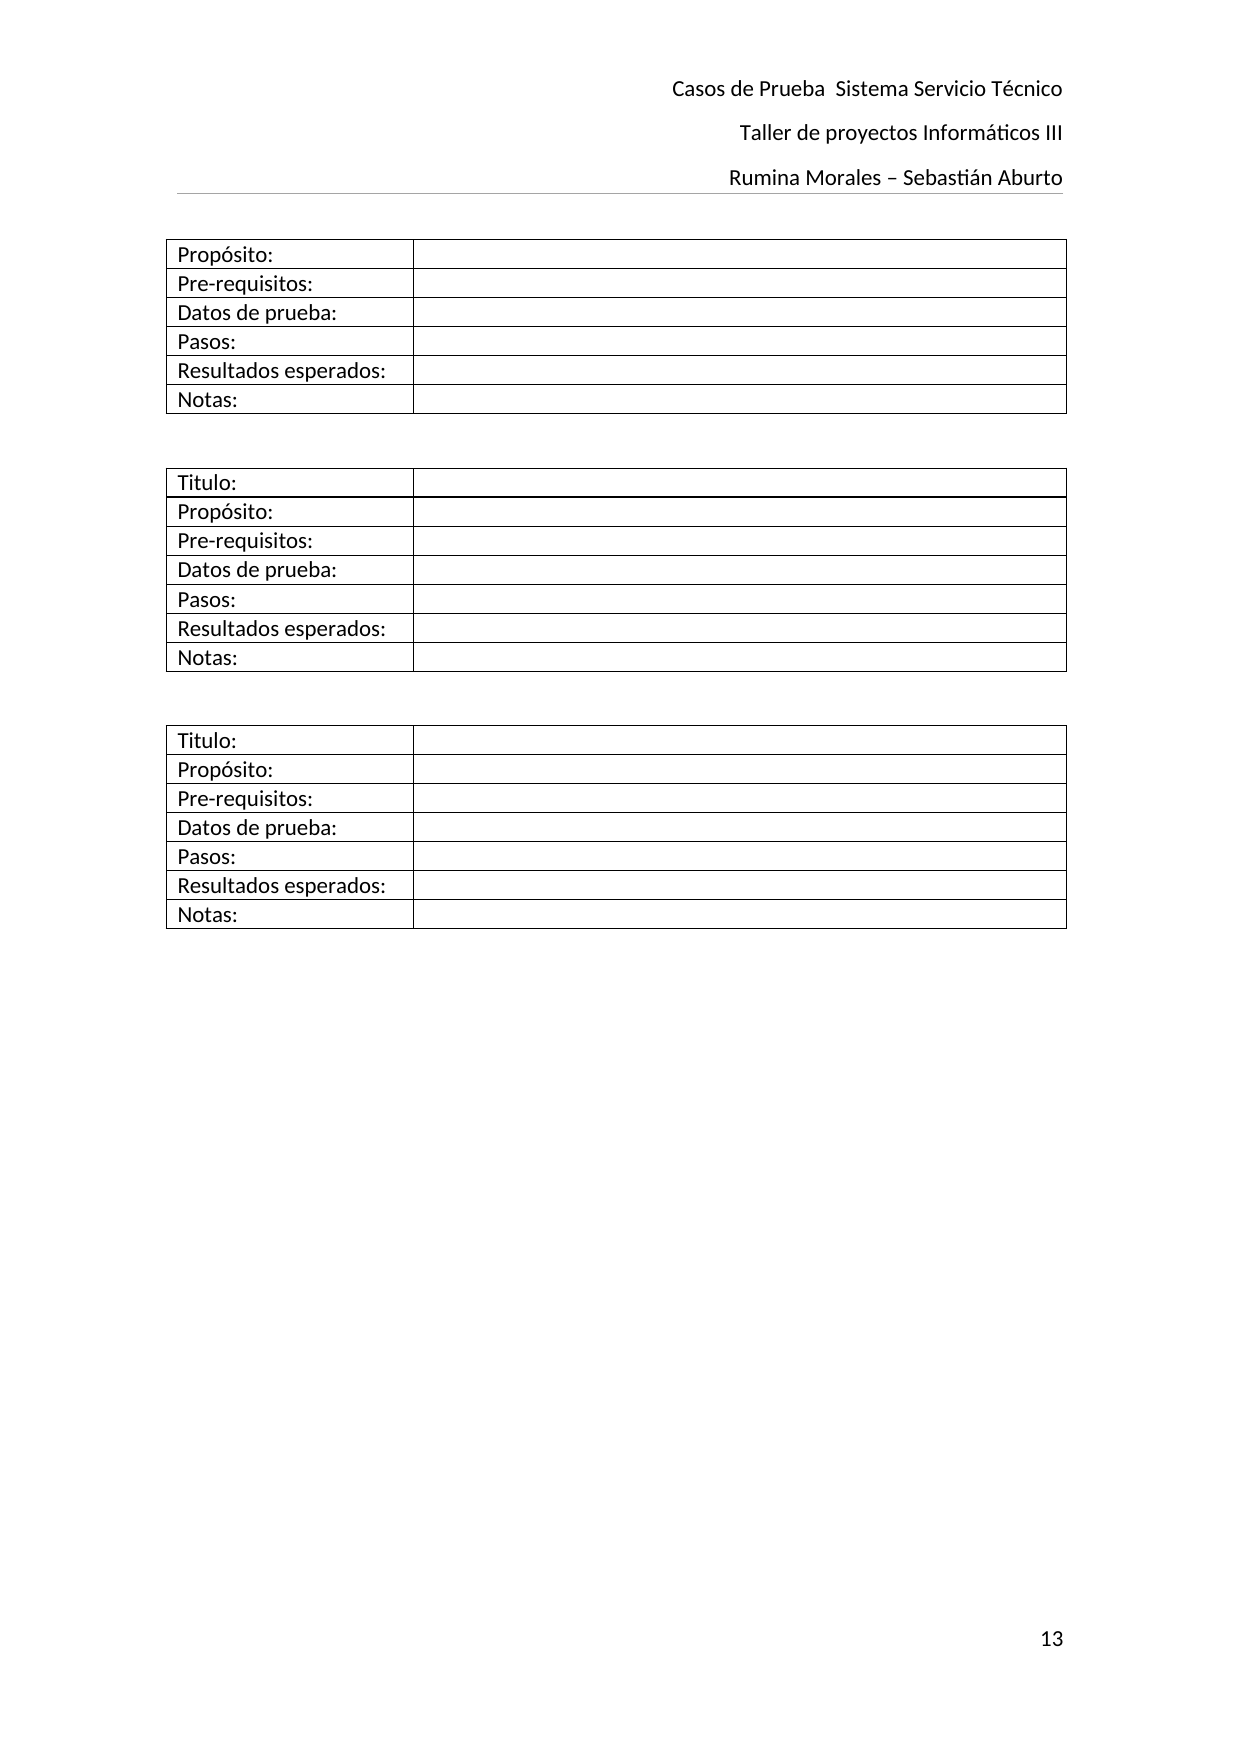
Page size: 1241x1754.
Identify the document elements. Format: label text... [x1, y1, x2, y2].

table_cell Pasos: [167, 842, 413, 870]
table_cell Datos de prueba: [167, 813, 413, 841]
table_cell Propósito: [167, 498, 413, 526]
table_cell [414, 755, 1066, 783]
table_cell [414, 269, 1066, 297]
table_cell Pre-requisitos: [167, 527, 413, 554]
table_cell [414, 556, 1066, 584]
table_header Titulo: [167, 469, 413, 496]
table_cell Resultados esperados: [167, 614, 413, 642]
table_cell [414, 784, 1066, 812]
table_cell Pre-requisitos: [167, 269, 413, 297]
table_header [414, 726, 1066, 754]
table_cell [414, 240, 1066, 268]
table_cell [414, 813, 1066, 841]
table_cell [414, 585, 1066, 613]
table_cell Datos de prueba: [167, 556, 413, 584]
table_cell Resultados esperados: [167, 356, 413, 384]
table_cell Notas: [167, 385, 413, 413]
table_cell [414, 385, 1066, 413]
table_cell [414, 643, 1066, 671]
table_cell Pasos: [167, 327, 413, 355]
table_cell Resultados esperados: [167, 871, 413, 899]
table_cell Propósito: [167, 240, 413, 268]
table_cell [414, 327, 1066, 355]
table_cell [414, 498, 1066, 526]
table_cell Notas: [167, 900, 413, 928]
table_cell [414, 298, 1066, 326]
table_cell [414, 356, 1066, 384]
table_cell [414, 527, 1066, 554]
table_cell [414, 871, 1066, 899]
table_cell Datos de prueba: [167, 298, 413, 326]
table_cell Pasos: [167, 585, 413, 613]
table_cell Notas: [167, 643, 413, 671]
table_cell [414, 614, 1066, 642]
table_header [414, 469, 1066, 496]
table_cell [414, 842, 1066, 870]
table_header Titulo: [167, 726, 413, 754]
table_cell [414, 900, 1066, 928]
table_cell Pre-requisitos: [167, 784, 413, 812]
table_cell Propósito: [167, 755, 413, 783]
